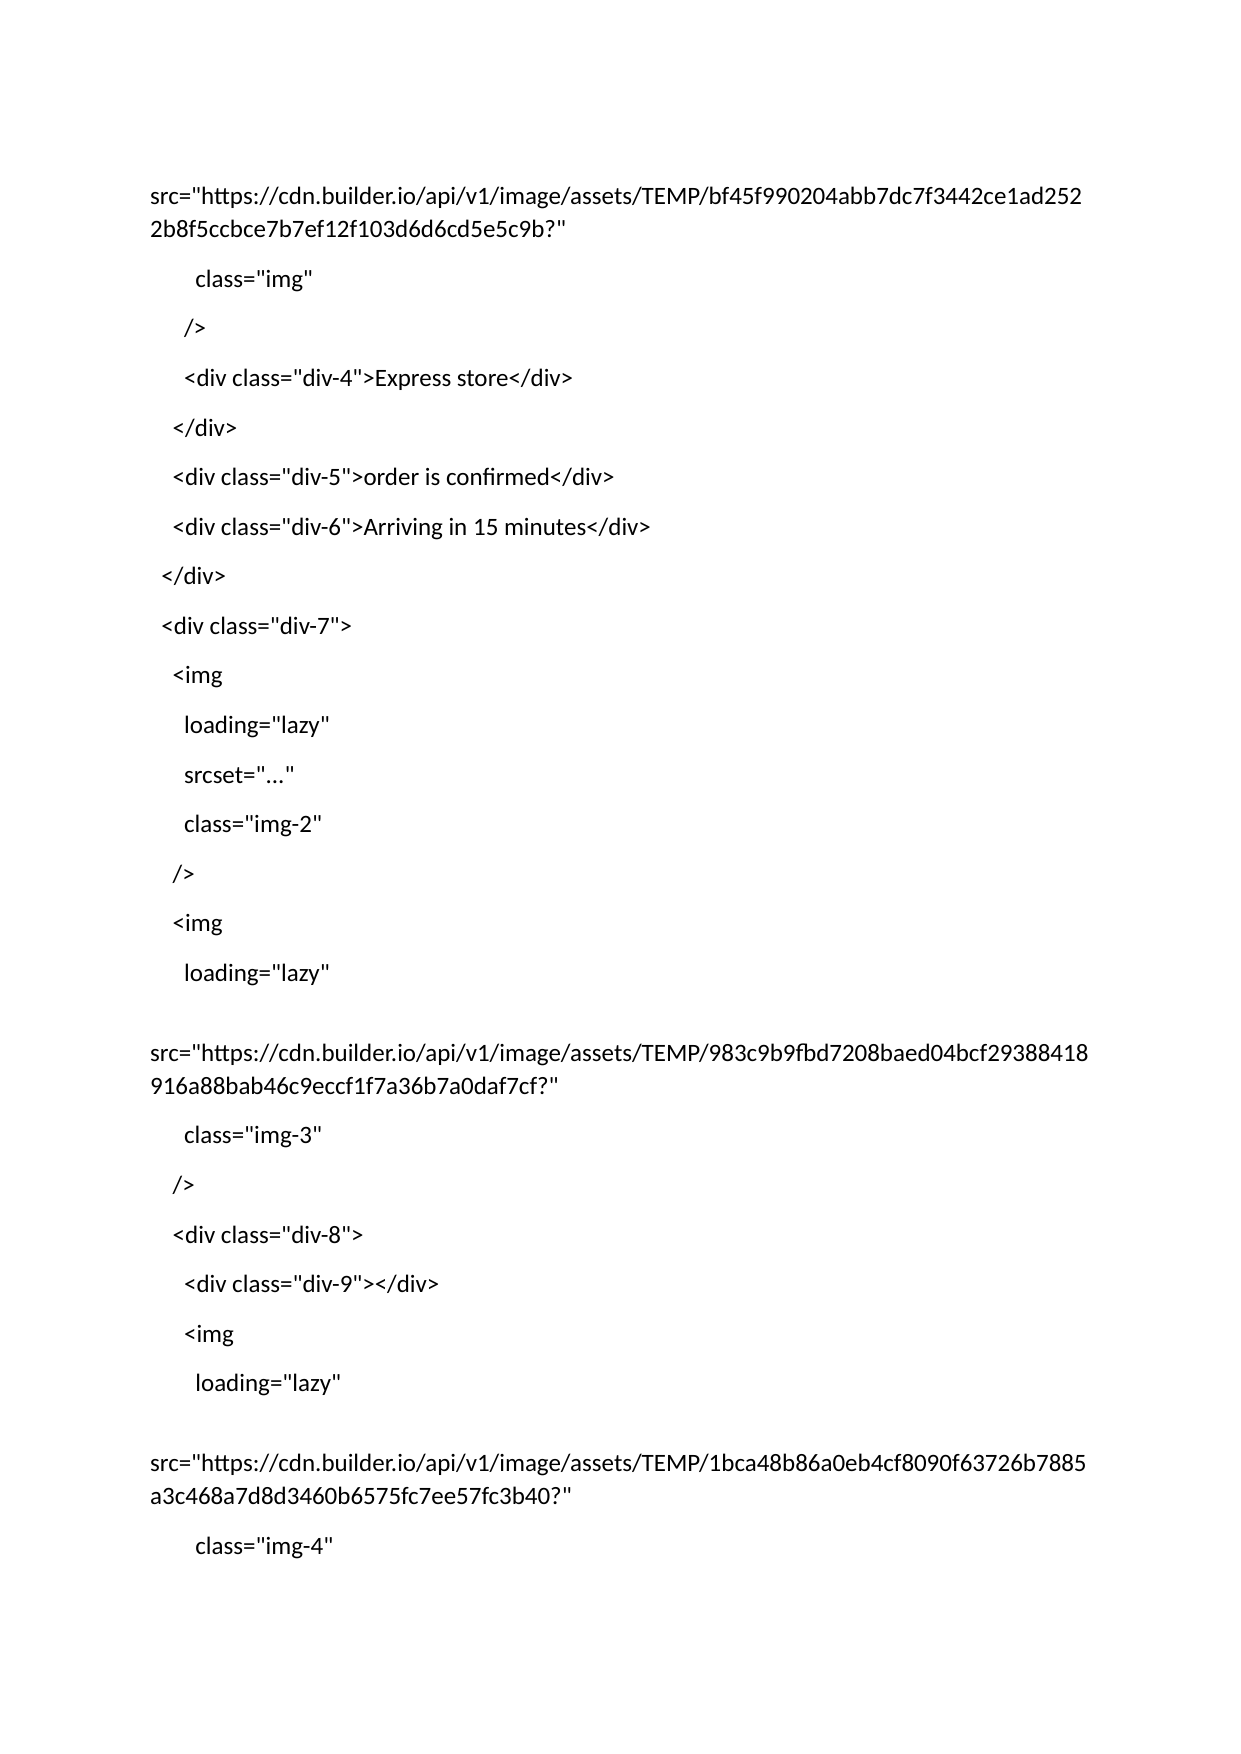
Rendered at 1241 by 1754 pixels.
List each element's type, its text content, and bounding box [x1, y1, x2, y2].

text srcset="..." [150, 759, 1090, 789]
text <div class="div-7"> [150, 610, 1090, 641]
text class="img-2" [150, 808, 1090, 839]
text src="https://cdn.builder.io/api/v1/image/assets/TEMP/1bca48b86a0eb4cf8090f63726b7885a3c468a7d8d3460b6575fc7ee57fc3b40?" [150, 1417, 1090, 1511]
text <div class="div-5">order is confirmed</div> [150, 461, 1090, 492]
text class="img" [150, 263, 1090, 293]
text /> [150, 312, 1090, 343]
text src="https://cdn.builder.io/api/v1/image/assets/TEMP/983c9b9fbd7208baed04bcf29388418916a88bab46c9eccf1f7a36b7a0daf7cf?" [150, 1007, 1090, 1101]
text <div class="div-9"></div> [150, 1268, 1090, 1299]
text <div class="div-6">Arriving in 15 minutes</div> [150, 511, 1090, 541]
text <img [150, 1318, 1090, 1348]
text <img [150, 907, 1090, 938]
text loading="lazy" [150, 709, 1090, 740]
text </div> [150, 560, 1090, 591]
text /> [150, 858, 1090, 888]
text <div class="div-4">Express store</div> [150, 362, 1090, 393]
text /> [150, 1169, 1090, 1200]
text loading="lazy" [150, 1367, 1090, 1398]
text <div class="div-8"> [150, 1219, 1090, 1249]
text class="img-3" [150, 1119, 1090, 1150]
text <img [150, 659, 1090, 690]
text loading="lazy" [150, 957, 1090, 988]
text src="https://cdn.builder.io/api/v1/image/assets/TEMP/bf45f990204abb7dc7f3442ce1ad2522b8f5ccbce7b7ef12f103d6d6cd5e5c9b?" [150, 150, 1090, 244]
text class="img-4" [150, 1530, 1090, 1561]
text </div> [150, 412, 1090, 442]
